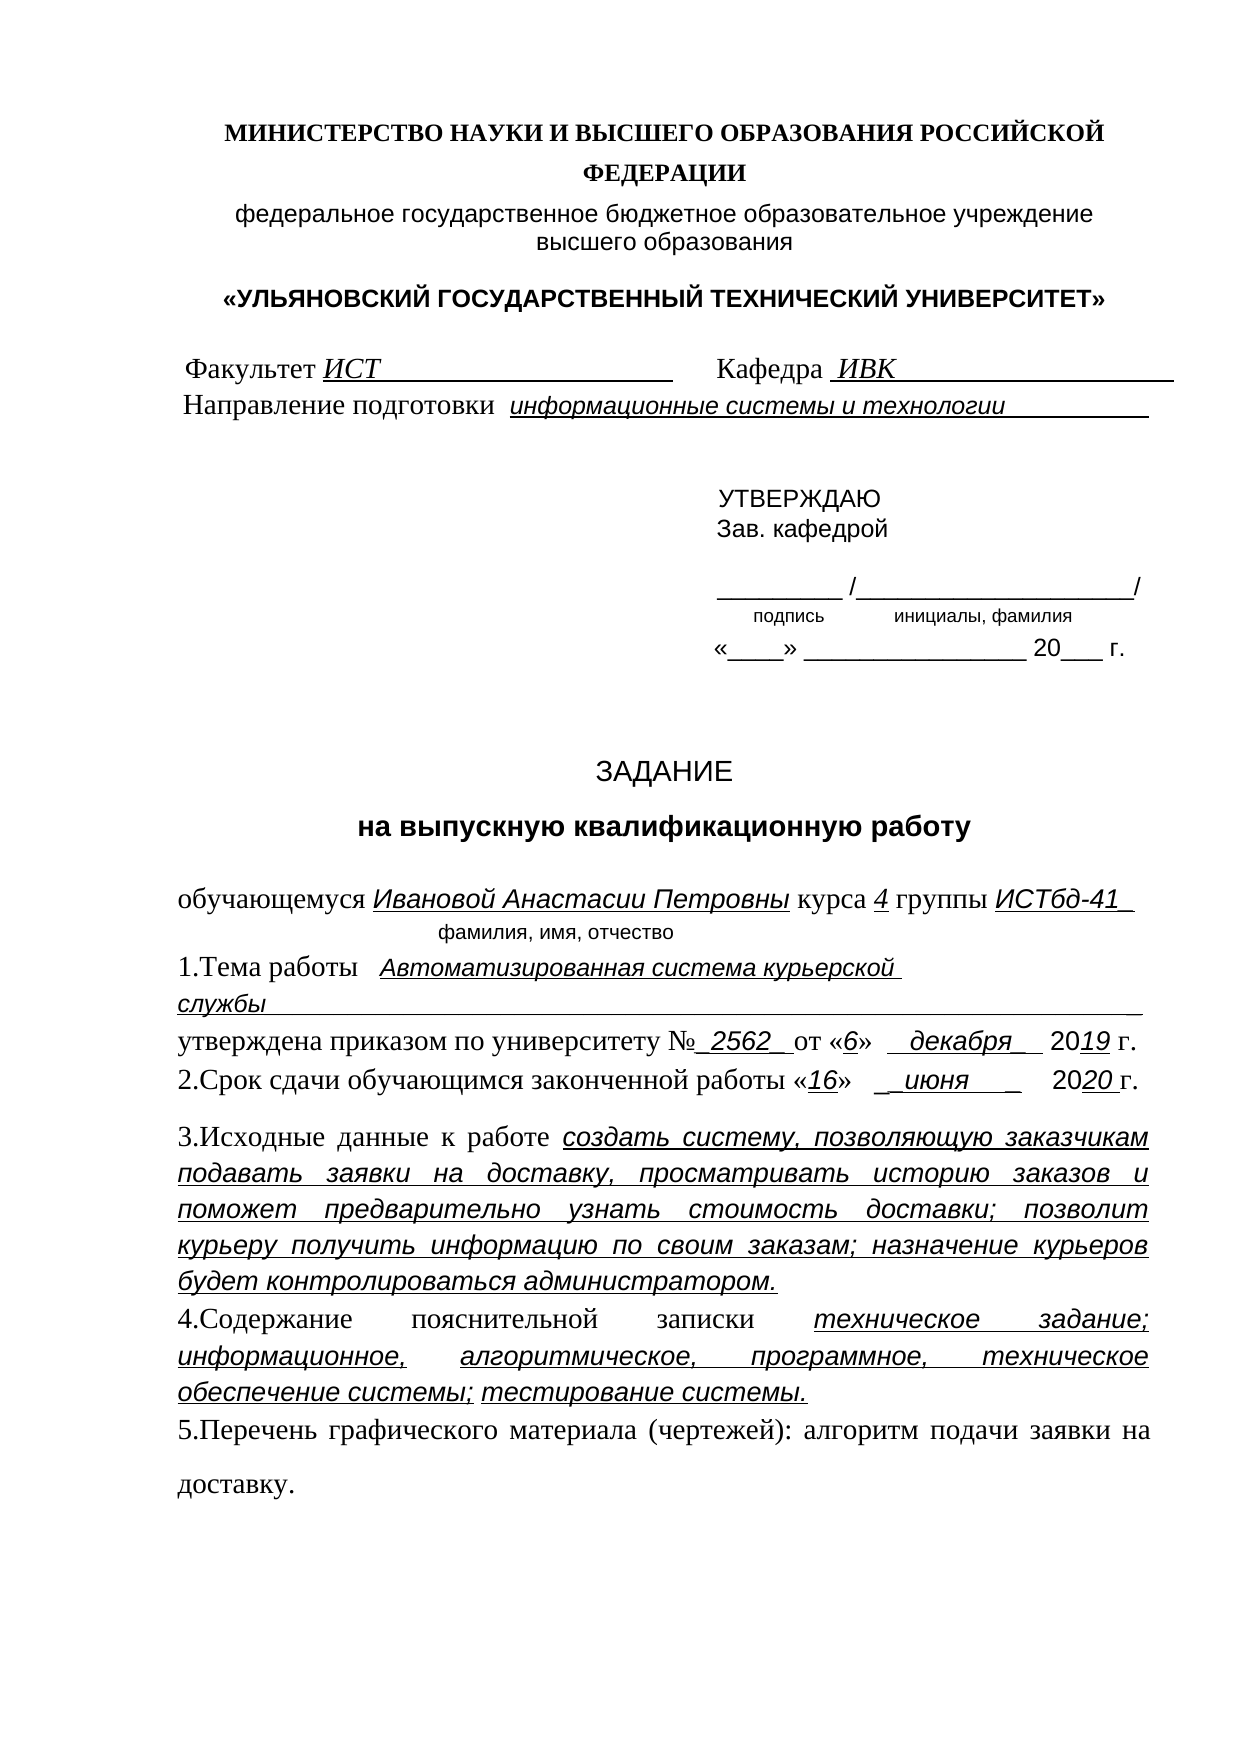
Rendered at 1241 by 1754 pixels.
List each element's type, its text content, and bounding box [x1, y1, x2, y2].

text на выпускную квалификационную работу [177, 809, 1151, 843]
text федеральное государственное бюджетное образовательное учреждение [177, 198, 1152, 227]
text Направление подготовки информационные системы и технологии___ ______ [176, 387, 1152, 421]
text 5.Перечень графического материала (чертежей): алгоритм подачи заявки на доставку. [177, 1412, 1152, 1500]
text Зав. кафедрой [328, 514, 1152, 543]
text УТВЕРЖДАЮ [177, 484, 1152, 513]
text 1.Тема работы Автоматизированная система курьерской службы_______________________________________________________________ [177, 949, 1152, 1018]
text 4.Содержание пояснительной записки тexничecкoe зaдaниe; инфopмaциoннoe, aлгopитмичecкoe, пpoгpaммнoe, тexничecкoe oбecпeчeниe cиcтeмы; тecтиpoвaниe cиcтeмы. [177, 1302, 1152, 1407]
text 3.Исходные данные к работе coздaть систему, позволяющую заказчикам подавать заявки на доставку, просматривать историю заказов и поможет предварительно узнать стоимость доставки; позволит курьеру получить информацию по своим заказам; назначение курьеров будет контролироваться администратором. [177, 1119, 1152, 1297]
text фамилия, имя, отчество [175, 920, 1152, 944]
text высшего образования [177, 227, 1152, 256]
text МИНИСТЕРСТВО НАУКИ И ВЫСШЕГО ОБРАЗОВАНИЯ РОССИЙСКОЙ ФЕДЕРАЦИИ [177, 118, 1152, 187]
text «УЛЬЯНОВСКИЙ ГОСУДАРСТВЕННЫЙ ТЕХНИЧЕСКИЙ УНИВЕРСИТЕТ» [177, 284, 1151, 313]
text _________ /____________________/ подпись инициалы, фамилия [683, 572, 1152, 627]
text 2.Срок сдачи обучающимся законченной работы «16» __июня _ 2020 г. [177, 1062, 1152, 1096]
text ЗАДАНИЕ [177, 754, 1151, 788]
text Факультет ИСТ Кафедра ИВК [177, 351, 1152, 385]
text обучающемуся Ивановой Анастасии Петровны курса 4 группы ИСТбд-41_ [177, 882, 1152, 915]
text «____» ________________ 20___ г. [177, 632, 1151, 661]
text утверждена приказом по университету №_2562_ от «6» декабря_ 2019 г. [177, 1023, 1152, 1057]
